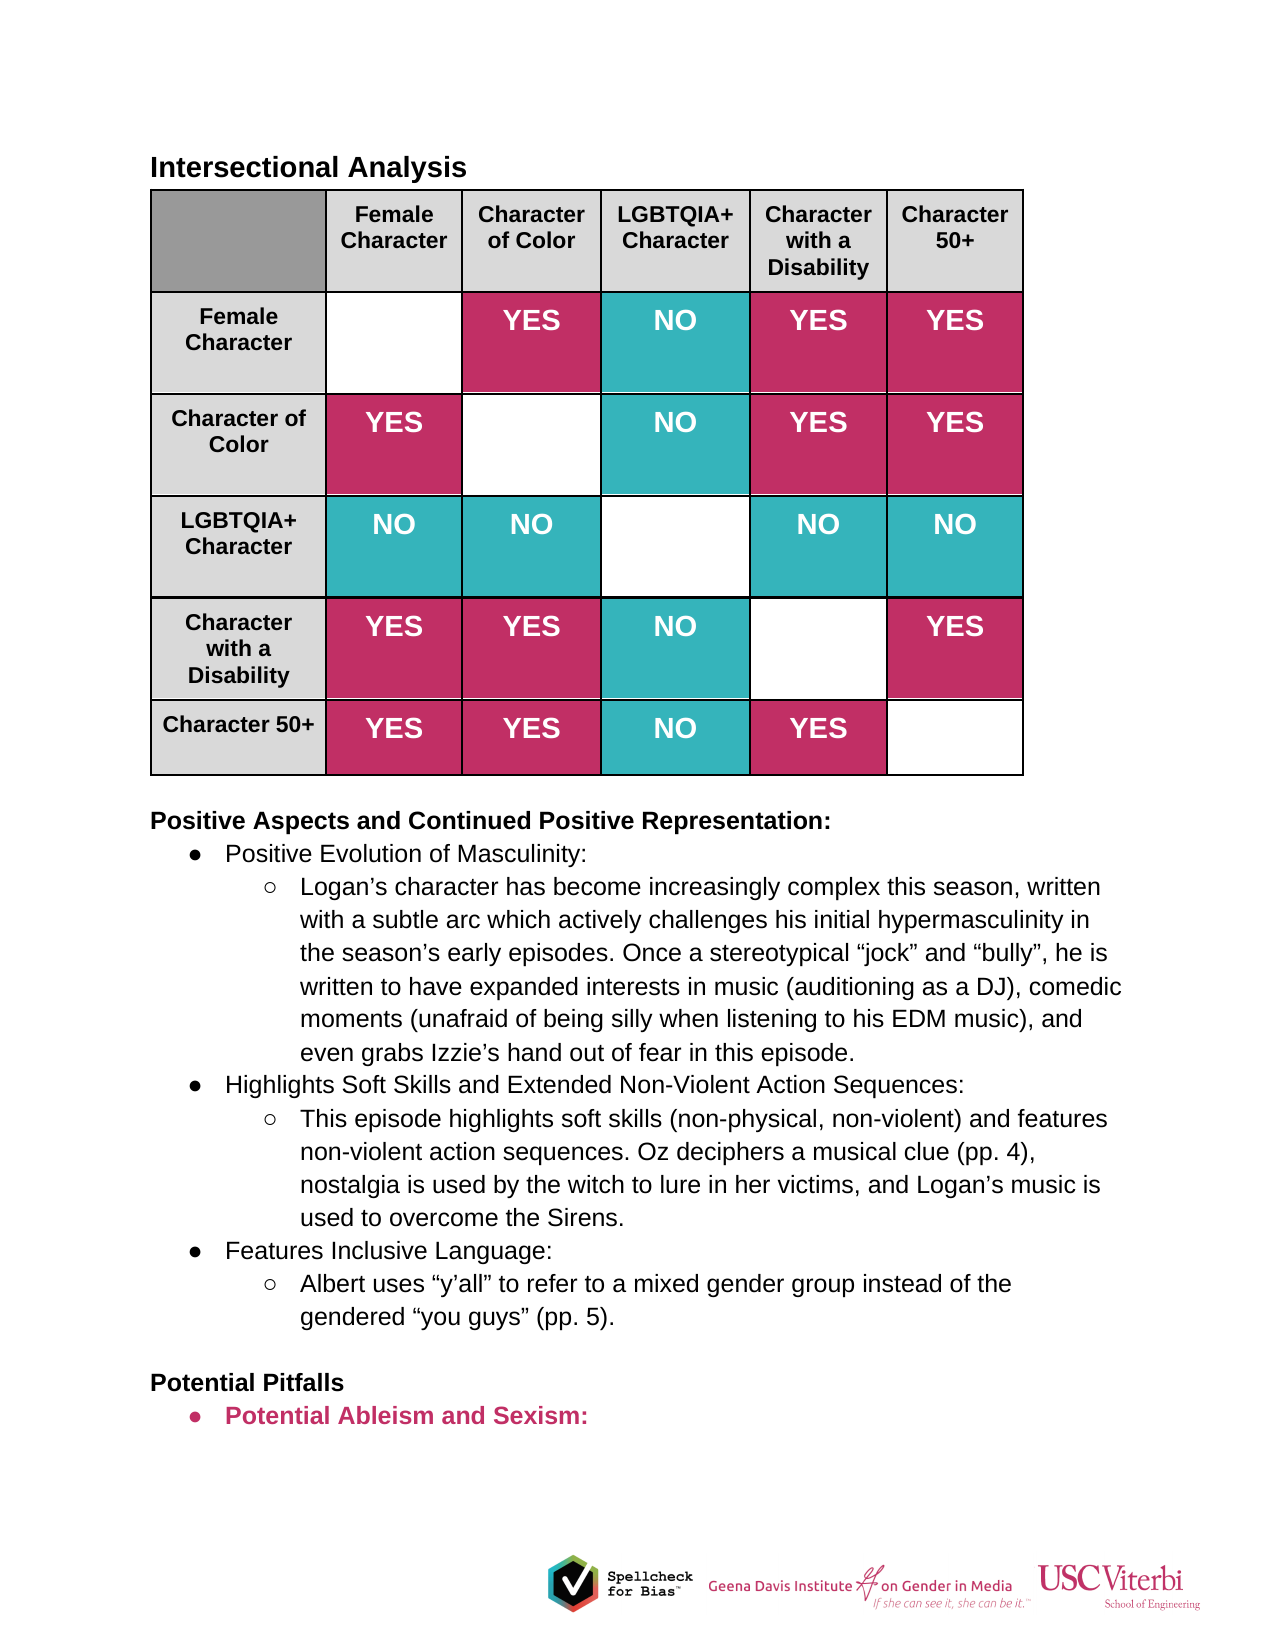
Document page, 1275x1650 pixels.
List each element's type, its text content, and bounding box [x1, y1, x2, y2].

table_cell YES [888, 293, 1022, 392]
table_cell LGBTQIA+ Character [152, 497, 325, 596]
table_cell [888, 701, 1022, 774]
list Features Inclusive Language: [187, 1236, 1125, 1264]
table_cell [751, 599, 886, 698]
table_cell YES [327, 701, 461, 774]
list Albert uses “y’all” to refer to a mixed gender group instead of the gendered “you guys” (pp. 5). [262, 1269, 1125, 1330]
table_cell NO [327, 497, 461, 596]
table_cell YES [327, 599, 461, 698]
text Potential Pitfalls [150, 1368, 1125, 1396]
table_cell YES [888, 599, 1022, 698]
table_cell Character of Color [152, 395, 325, 494]
table_cell NO [751, 497, 886, 596]
table_cell YES [463, 293, 600, 392]
table_cell Character 50+ [152, 701, 325, 774]
table_cell YES [463, 701, 600, 774]
table_header [152, 191, 325, 291]
list This episode highlights soft skills (non-physical, non-violent) and features non-violent action sequences. Oz deciphers a musical clue (pp. 4), nostalgia is used by the witch to lure in her victims, and Logan’s music is used to overcome the Sirens. [262, 1103, 1125, 1231]
table_cell [327, 293, 461, 392]
list Potential Ableism and Sexism: [187, 1401, 1125, 1429]
table_header Character of Color [463, 191, 600, 291]
table_cell NO [602, 293, 749, 392]
table_cell NO [888, 497, 1022, 596]
table_cell YES [327, 395, 461, 494]
table_cell NO [602, 701, 749, 774]
table_cell NO [602, 395, 749, 494]
table_cell Character with a Disability [152, 599, 325, 698]
text Intersectional Analysis [150, 150, 1125, 183]
table_header Character with a Disability [751, 191, 886, 291]
table_cell YES [751, 395, 886, 494]
picture [542, 1551, 1200, 1615]
list Logan’s character has become increasingly complex this season, written with a subtle arc which actively challenges his initial hypermasculinity in the season’s early episodes. Once a stereotypical “jock” and “bully”, he is written to have expanded interests in music (auditioning as a DJ), comedic moments (unafraid of being silly when listening to his EDM music), and even grabs Izzie’s hand out of fear in this episode. [262, 872, 1125, 1066]
table_cell YES [751, 293, 886, 392]
table_header Character 50+ [888, 191, 1022, 291]
table_header Female Character [327, 191, 461, 291]
list Positive Evolution of Masculinity: [187, 839, 1125, 868]
table_cell Female Character [152, 293, 325, 392]
table_header LGBTQIA+ Character [602, 191, 749, 291]
text Positive Aspects and Continued Positive Representation: [150, 806, 1125, 835]
table_cell YES [751, 701, 886, 774]
table_cell [463, 395, 600, 494]
table_cell NO [463, 497, 600, 596]
table_cell [602, 497, 749, 596]
table_cell YES [888, 395, 1022, 494]
table_cell NO [602, 599, 749, 698]
list Highlights Soft Skills and Extended Non-Violent Action Sequences: [187, 1071, 1125, 1099]
table_cell YES [463, 599, 600, 698]
